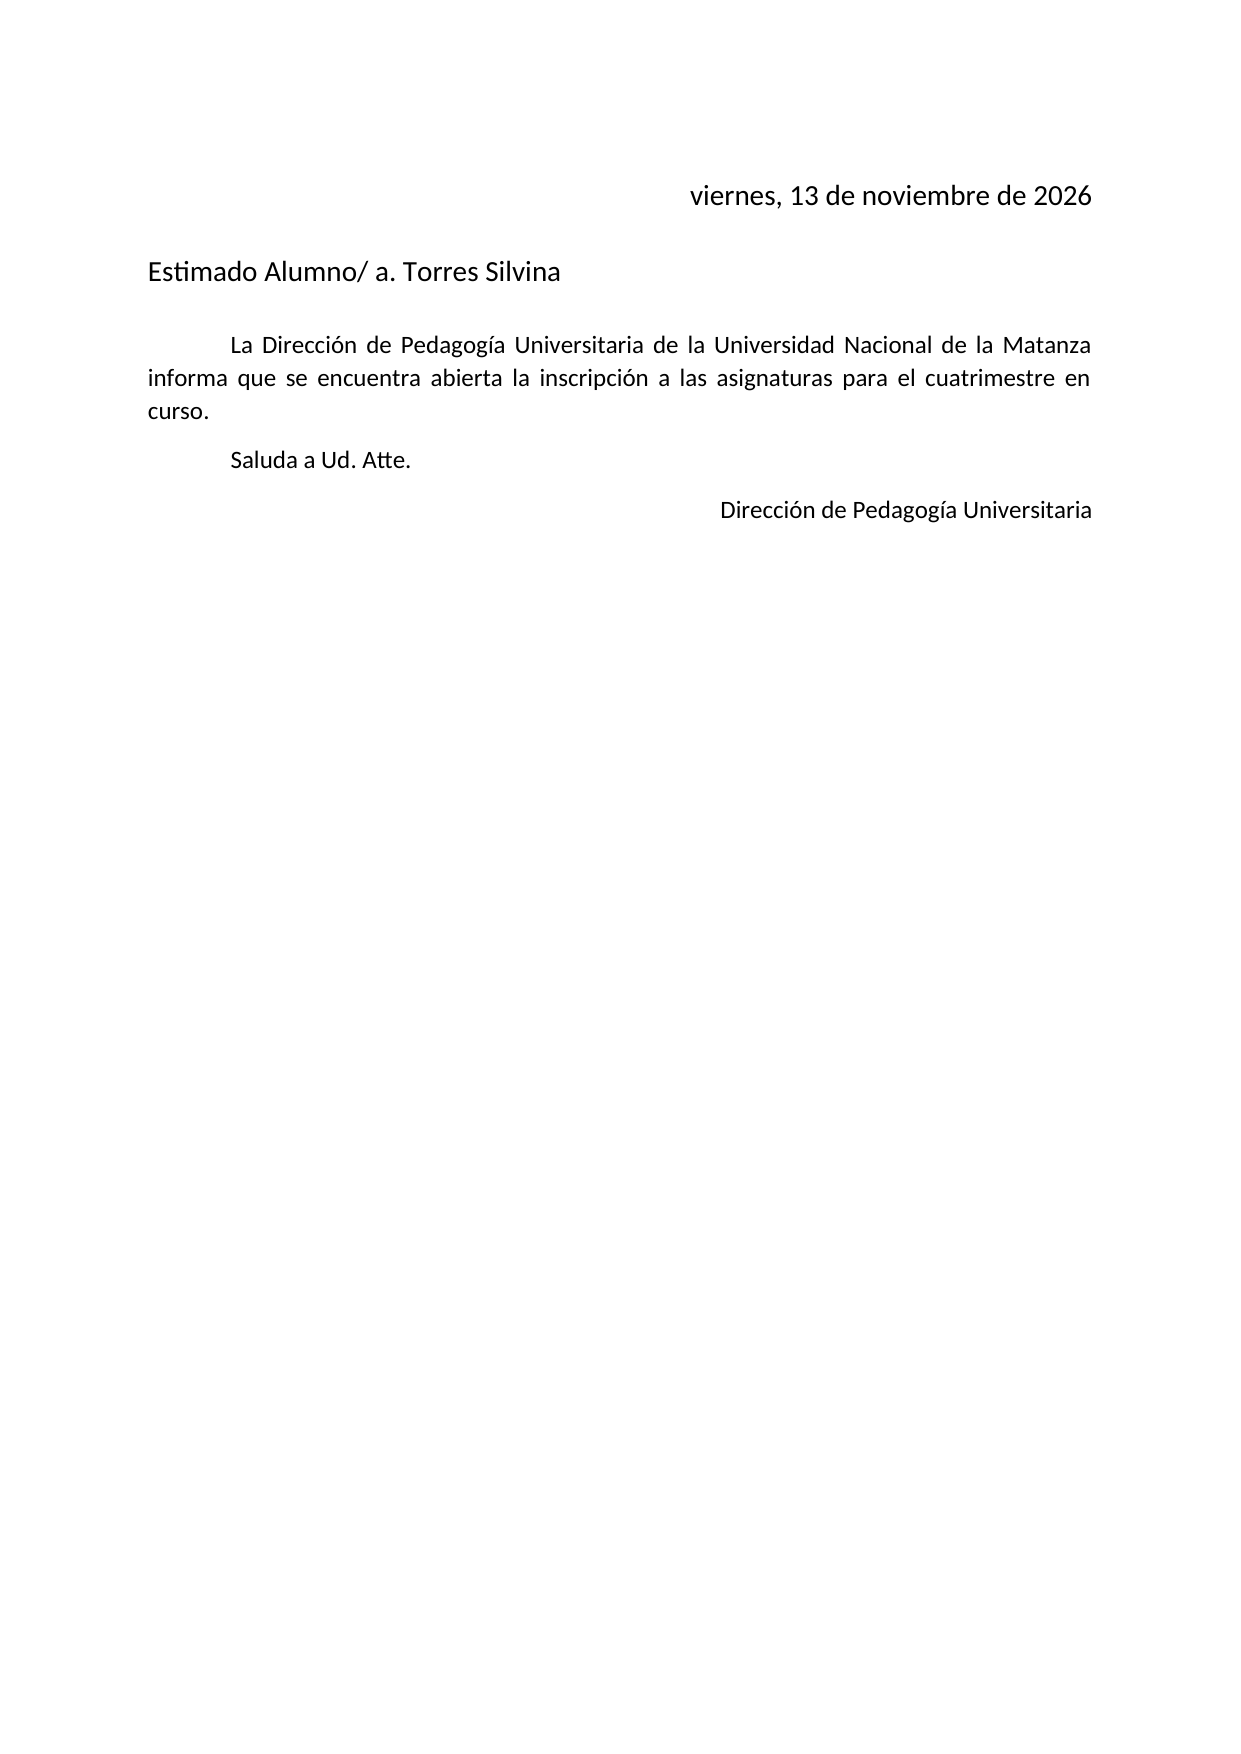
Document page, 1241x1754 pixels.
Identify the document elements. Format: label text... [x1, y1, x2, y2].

text Dirección de Pedagogía Universitaria [148, 494, 1092, 524]
text lunes, 28 de agosto de 2017 [148, 177, 1092, 213]
text La Dirección de Pedagogía Universitaria de la Universidad Nacional de la Matanza informa que se encuentra abierta la inscripción a las asignaturas para el cuatrimestre en curso. [148, 329, 1092, 425]
text Saluda a Ud. Atte. [148, 444, 1092, 475]
text Estimado Alumno/ a. Torres Silvina [148, 253, 1092, 289]
